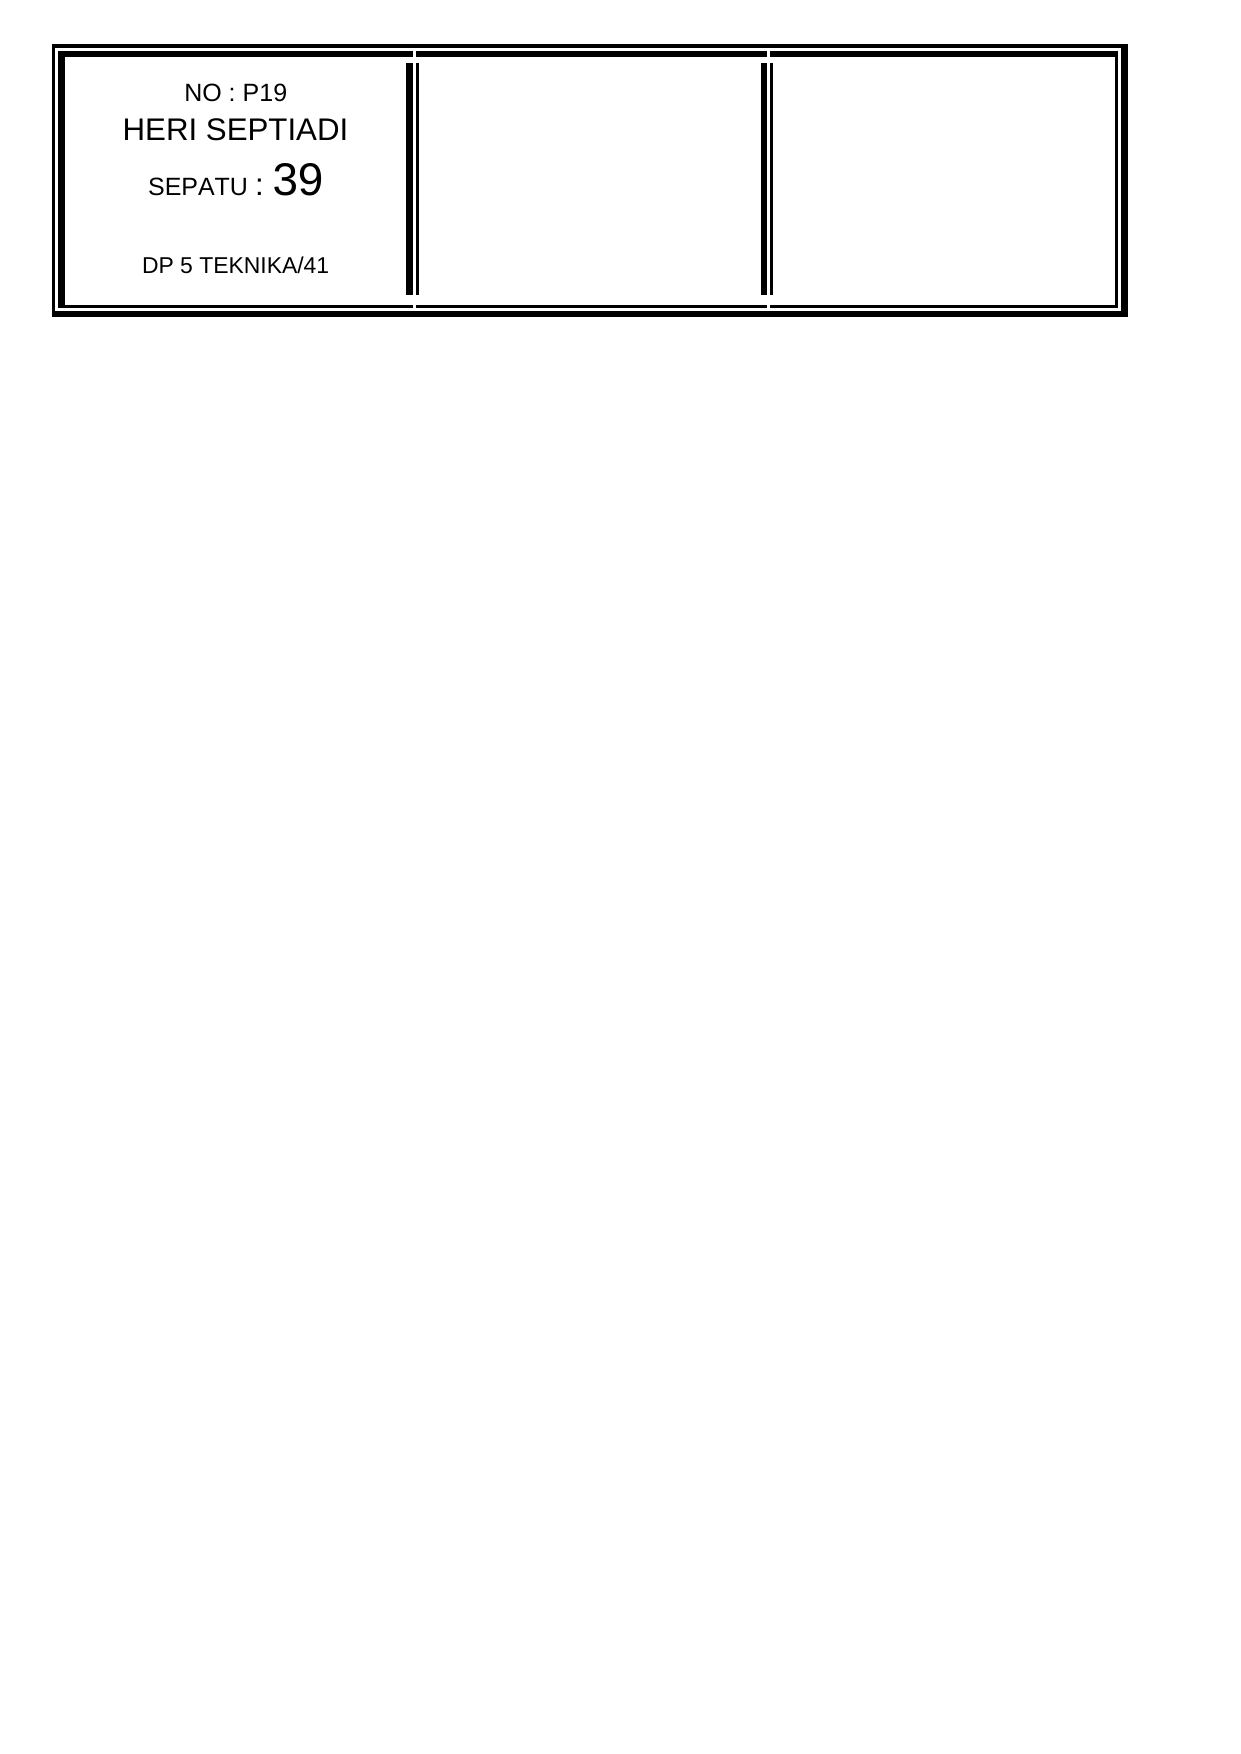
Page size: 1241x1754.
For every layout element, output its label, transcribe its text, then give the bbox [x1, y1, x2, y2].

table_header NO : SEPATU : [767, 48, 1121, 304]
table_header NO : SEPATU : [413, 48, 767, 304]
table_header NO : P19 HERI SEPTIADI SEPATU : 39 DP 5 TEKNIKA/41 [65, 57, 413, 304]
